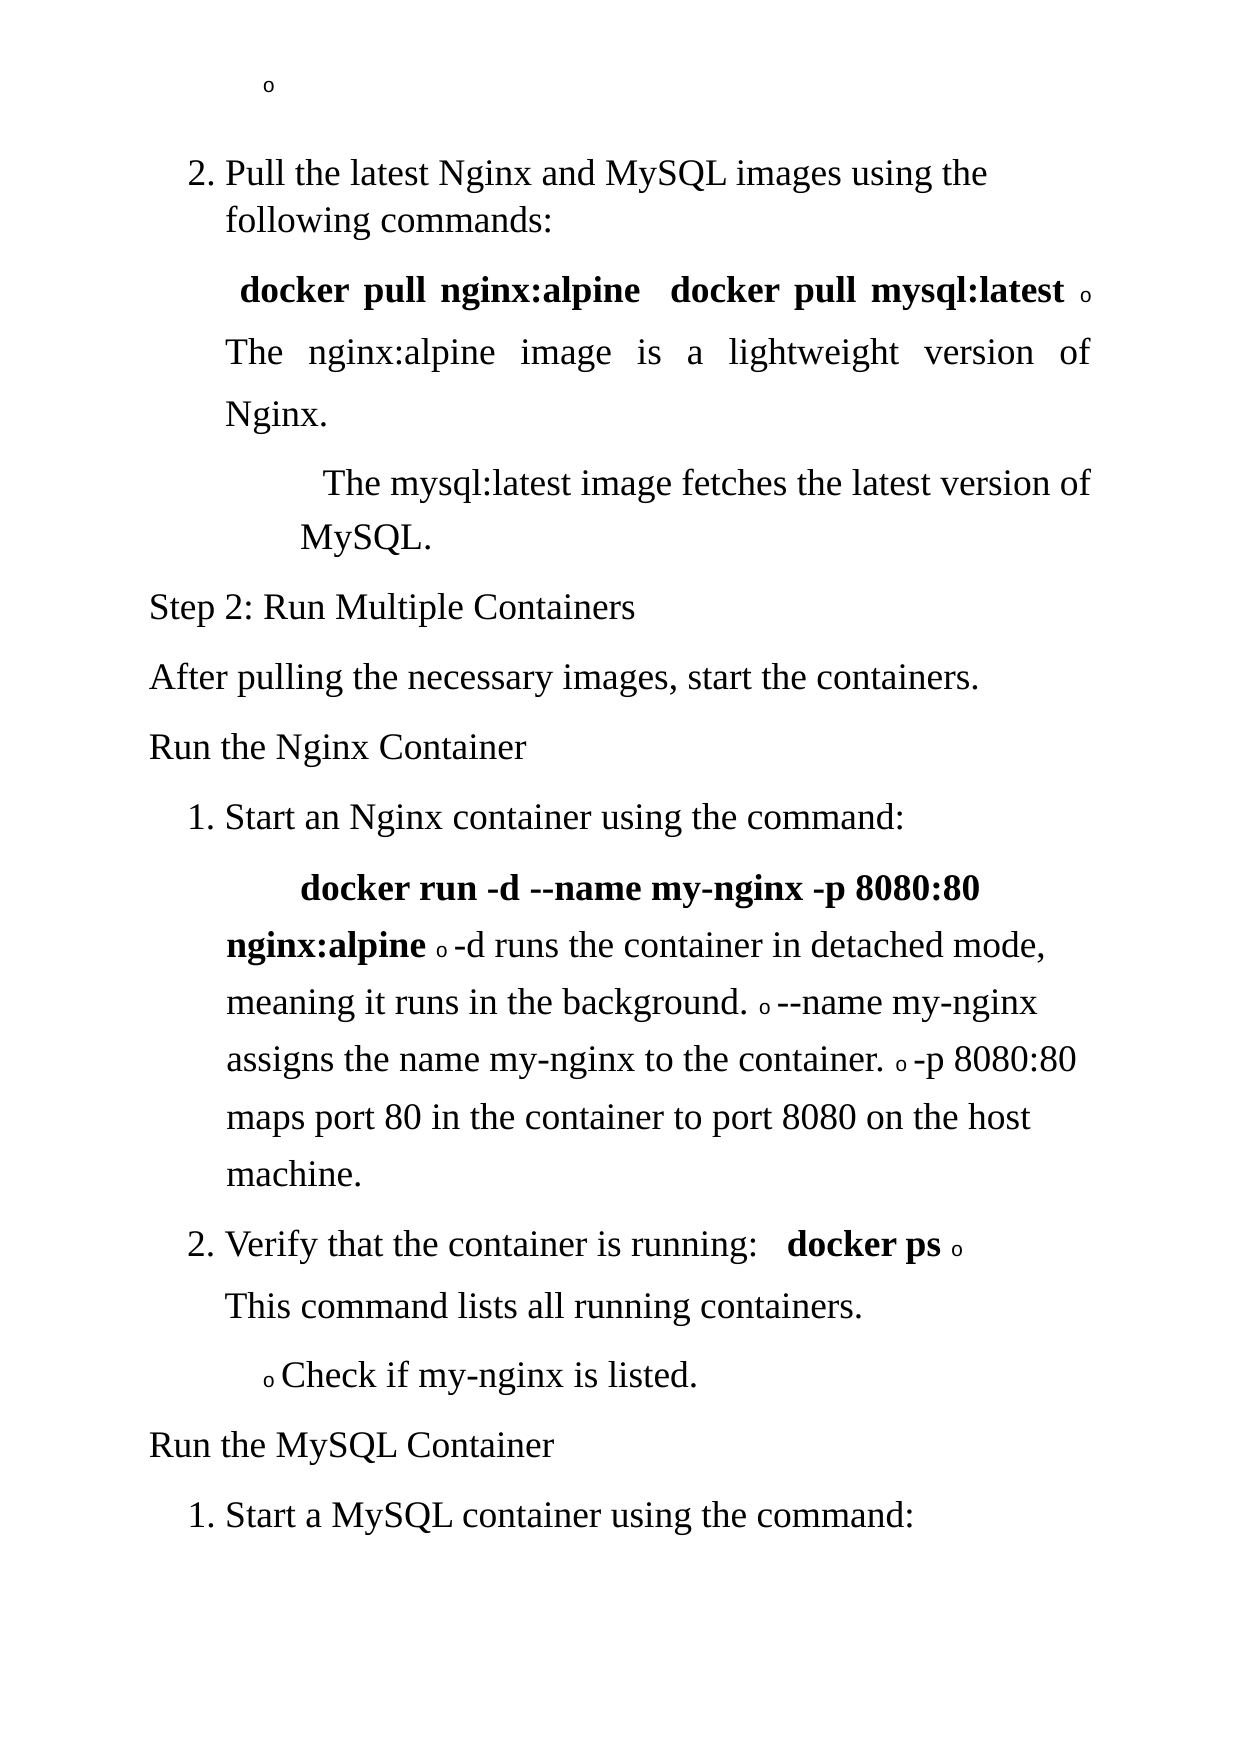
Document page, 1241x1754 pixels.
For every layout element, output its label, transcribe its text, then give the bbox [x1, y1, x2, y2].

text After pulling the necessary images, start the containers. [148, 654, 1095, 698]
list Pull the latest Nginx and MySQL images using the following commands: [187, 150, 1095, 241]
text docker pull nginx:alpine docker pull mysql:latest o The nginx:alpine image is a lightweight version of Nginx. [225, 267, 1092, 435]
list Start a MySQL container using the command: [187, 1492, 1095, 1536]
text MySQL. [300, 514, 1095, 557]
text docker run -d --name my-nginx -p 8080:80 nginx:alpine o -d runs the container in detached mode, meaning it runs in the background. o --name my-nginx assigns the name my-nginx to the container. o -p 8080:80 maps port 80 in the container to port 8080 on the host machine. [225, 865, 1095, 1194]
text Run the Nginx Container [148, 725, 1095, 768]
text Step 2: Run Multiple Containers [148, 584, 1095, 628]
list Start an Nginx container using the command: [187, 795, 1017, 838]
list Verify that the container is running: docker ps o This command lists all running containers. [187, 1221, 1017, 1326]
text The mysql:latest image fetches the latest version of [150, 461, 1092, 504]
text o Check if my-nginx is listed. [262, 1352, 1095, 1395]
text Run the MySQL Container [148, 1422, 1095, 1466]
